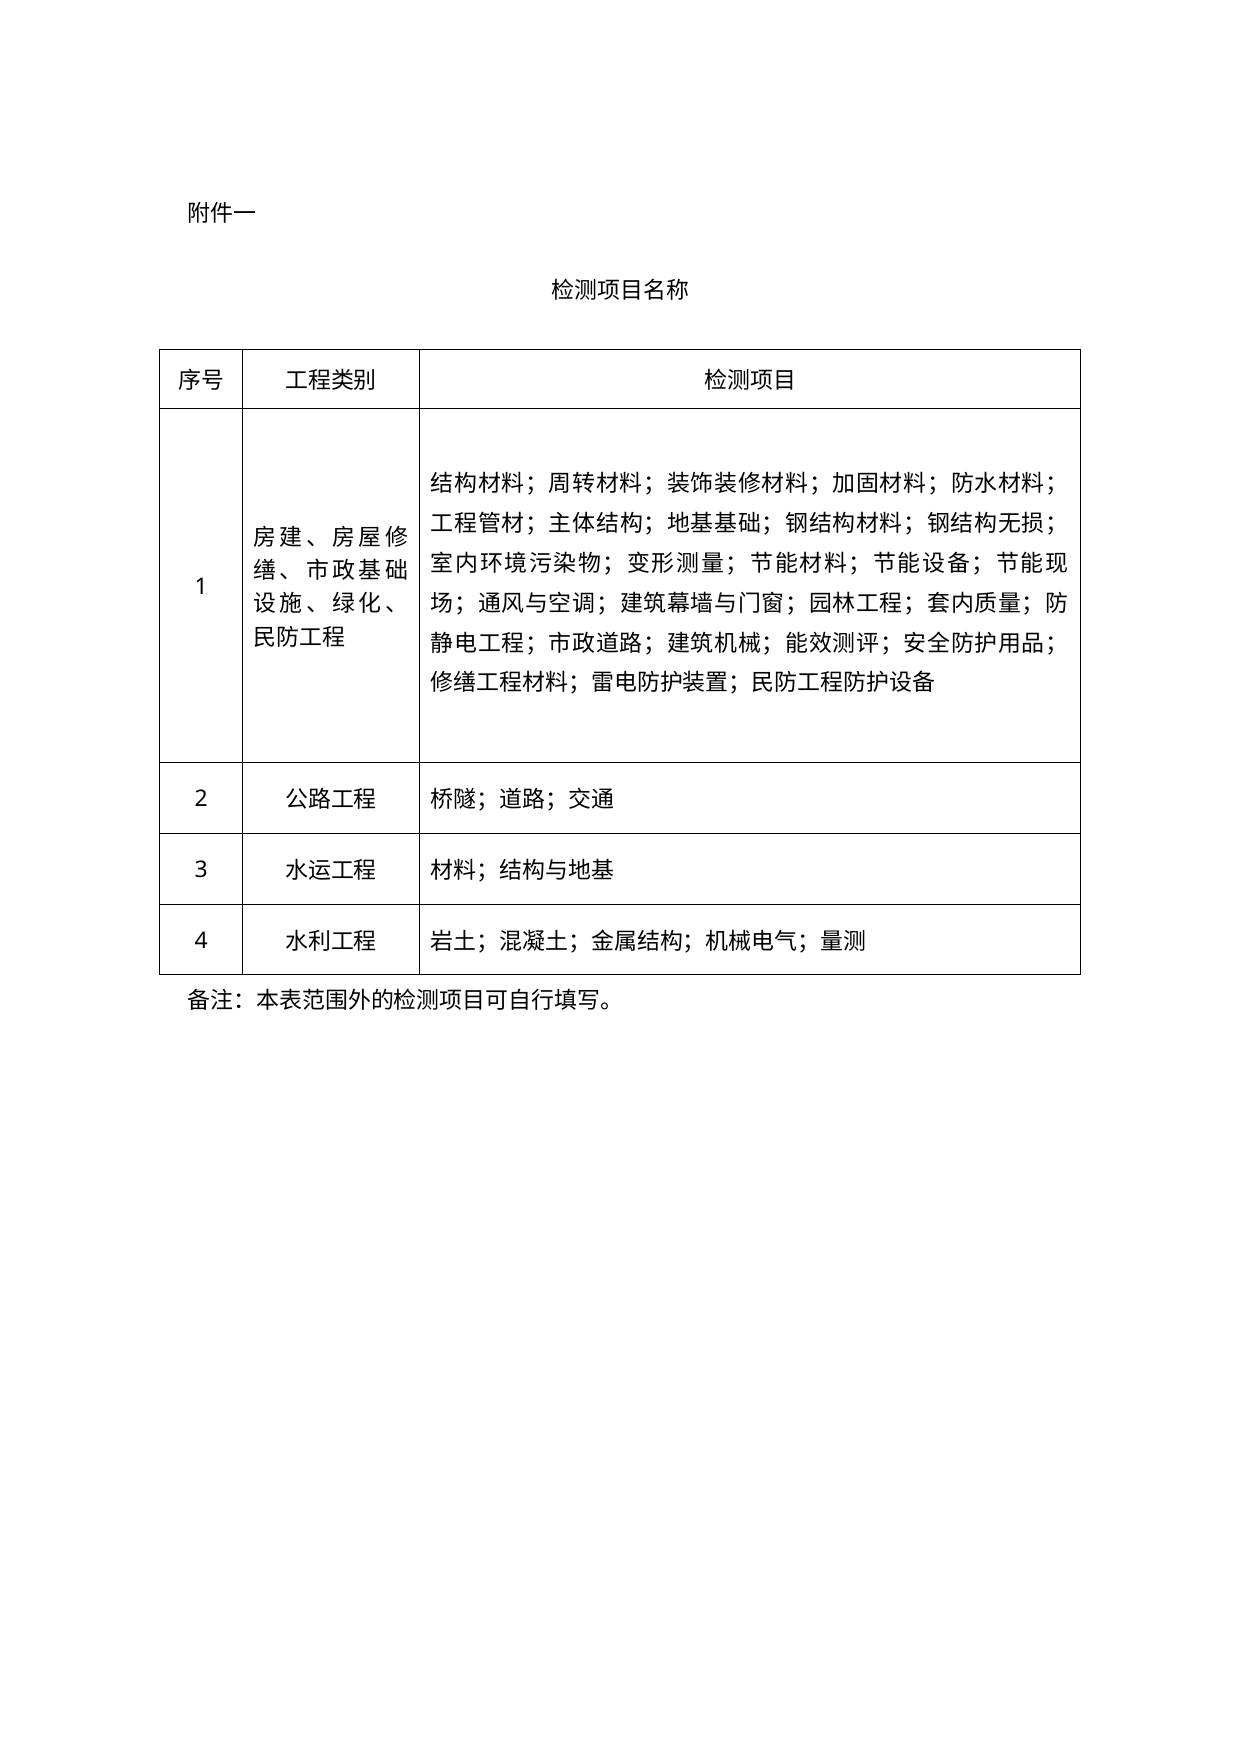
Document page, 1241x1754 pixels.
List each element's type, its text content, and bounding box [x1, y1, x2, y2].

table_cell 2 [160, 763, 242, 833]
text 备注：本表范围外的检测项目可自行填写。 [187, 982, 1053, 1015]
table_cell 4 [160, 905, 242, 974]
table_cell 结构材料；周转材料；装饰装修材料；加固材料；防水材料；工程管材；主体结构；地基基础；钢结构材料；钢结构无损；室内环境污染物；变形测量；节能材料；节能设备；节能现场；通风与空调；建筑幕墙与门窗；园林工程；套内质量；防静电工程；市政道路；建筑机械；能效测评；安全防护用品；修缮工程材料；雷电防护装置；民防工程防护设备 [420, 409, 1080, 762]
text 检测项目名称 [187, 271, 1053, 305]
text 附件一 [187, 194, 1053, 228]
table_cell 公路工程 [243, 763, 419, 833]
table_cell 岩土；混凝土；金属结构；机械电气；量测 [420, 905, 1080, 974]
table_header 检测项目 [420, 350, 1080, 407]
table_cell 房建、房屋修缮、市政基础设施、绿化、民防工程 [243, 409, 419, 762]
table_header 序号 [160, 350, 242, 407]
table_cell 桥隧；道路；交通 [420, 763, 1080, 833]
table_cell 材料；结构与地基 [420, 834, 1080, 903]
table_header 工程类别 [243, 350, 419, 407]
table_cell 水利工程 [243, 905, 419, 974]
table_cell 1 [160, 409, 242, 762]
table_cell 3 [160, 834, 242, 903]
table_cell 水运工程 [243, 834, 419, 903]
